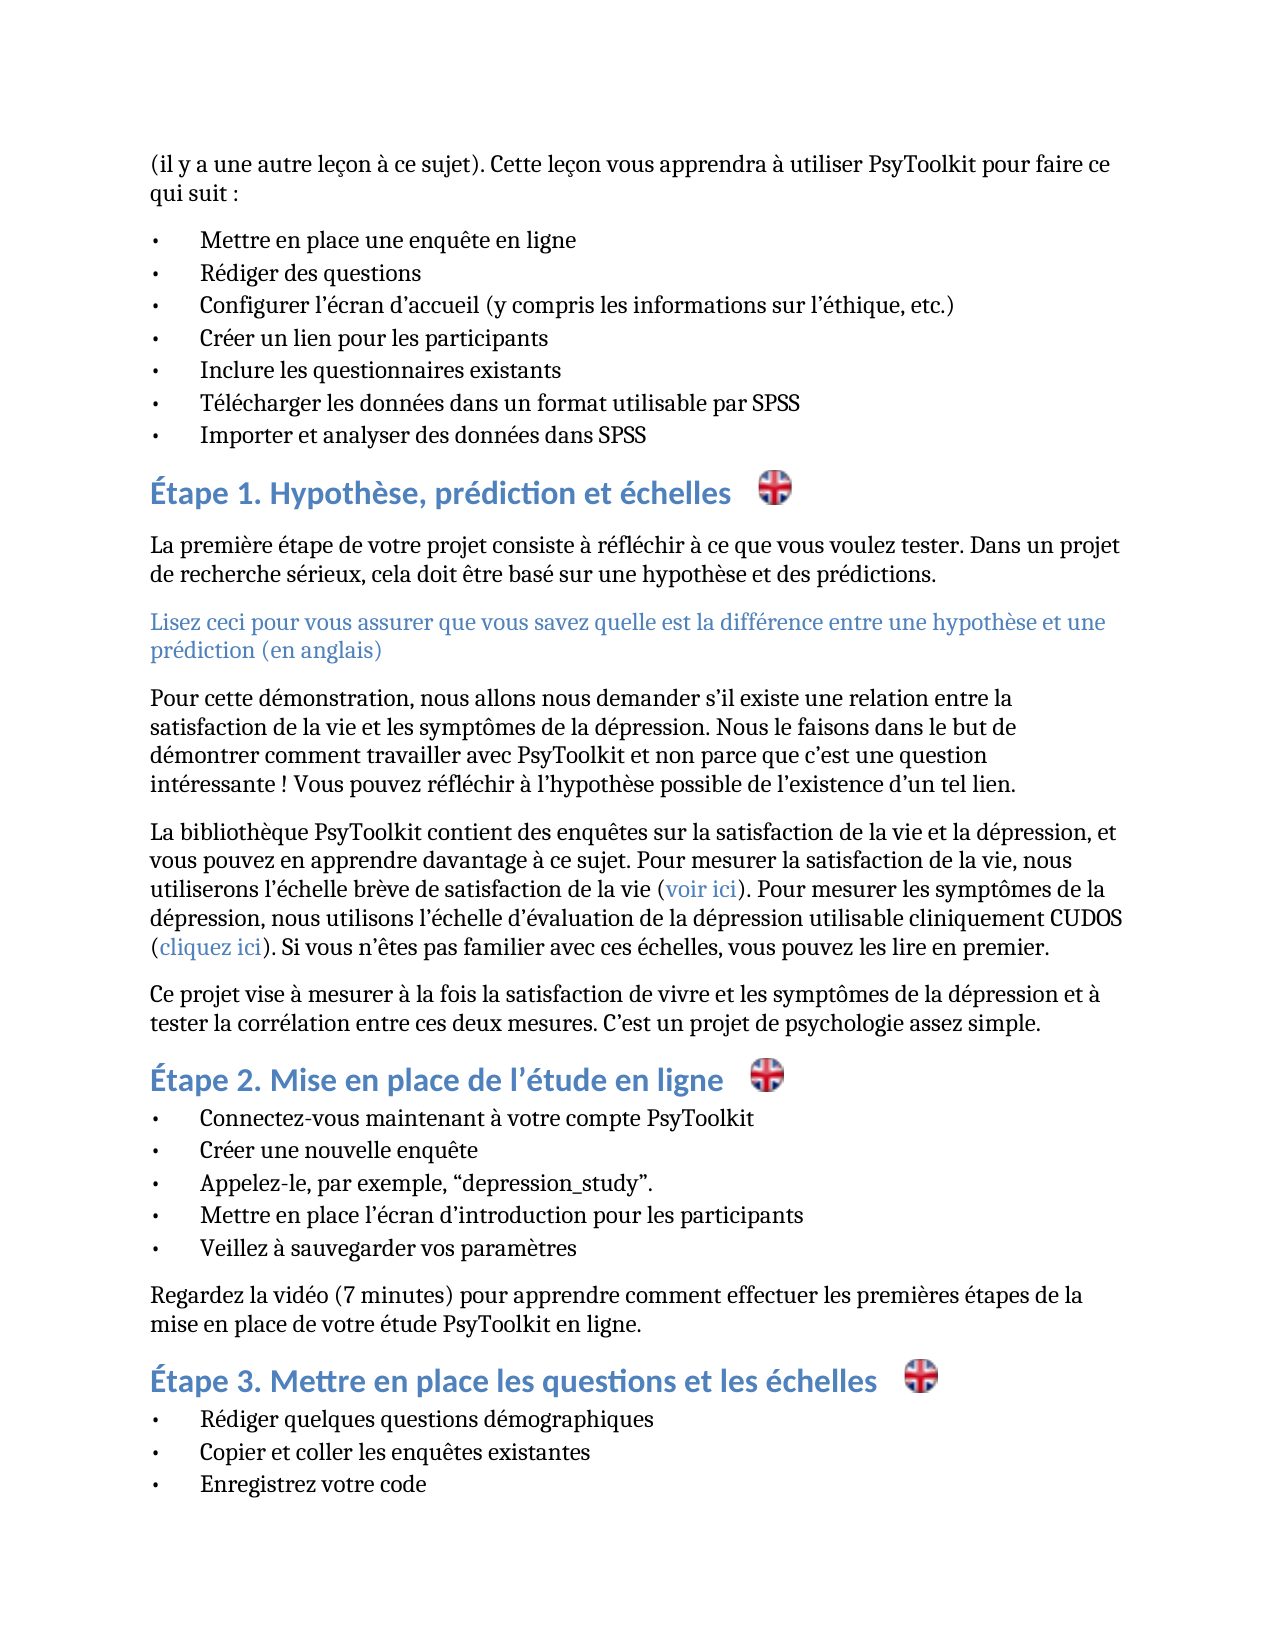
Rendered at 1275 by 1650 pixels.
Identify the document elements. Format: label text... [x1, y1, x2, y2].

text La première étape de votre projet consiste à réfléchir à ce que vous voulez tester. Dans un projet de recherche sérieux, cela doit être basé sur une hypothèse et des prédictions. [150, 531, 1125, 589]
list Mettre en place l’écran d’introduction pour les participants [150, 1201, 1125, 1230]
list Mettre en place une enquête en ligne [150, 226, 1125, 255]
list Connectez-vous maintenant à votre compte PsyToolkit [150, 1104, 1125, 1132]
subtitle Étape 2. Mise en place de l’étude en ligne [150, 1058, 1125, 1100]
list Veillez à sauvegarder vos paramètres [150, 1234, 1125, 1262]
list Enregistrez votre code [150, 1470, 1125, 1499]
text Regardez la vidéo (7 minutes) pour apprendre comment effectuer les premières étapes de la mise en place de votre étude PsyToolkit en ligne. [150, 1281, 1125, 1339]
text Pour cette démonstration, nous allons nous demander s’il existe une relation entre la satisfaction de la vie et les symptômes de la dépression. Nous le faisons dans le but de démontrer comment travailler avec PsyToolkit et non parce que c’est une question intéressante ! Vous pouvez réfléchir à l’hypothèse possible de l’existence d’un tel lien. [150, 684, 1125, 799]
list Appelez-le, par exemple, “depression_study”. [150, 1169, 1125, 1197]
list Copier et coller les enquêtes existantes [150, 1437, 1125, 1466]
picture [904, 1359, 938, 1393]
subtitle Étape 1. Hypothèse, prédiction et échelles [150, 471, 1125, 512]
list Créer une nouvelle enquête [150, 1136, 1125, 1165]
subtitle Étape 3. Mettre en place les questions et les échelles [150, 1359, 1125, 1401]
picture [758, 470, 792, 505]
list Inclure les questionnaires existants [150, 356, 1125, 385]
list Télécharger les données dans un format utilisable par SPSS [150, 389, 1125, 417]
text Ce projet vise à mesurer à la fois la satisfaction de vivre et les symptômes de la dépression et à tester la corrélation entre ces deux mesures. C’est un projet de psychologie assez simple. [150, 980, 1125, 1037]
picture [750, 1058, 784, 1092]
text La bibliothèque PsyToolkit contient des enquêtes sur la satisfaction de la vie et la dépression, et vous pouvez en apprendre davantage à ce sujet. Pour mesurer la satisfaction de la vie, nous utiliserons l’échelle brève de satisfaction de la vie (voir ici). Pour mesurer les symptômes de la dépression, nous utilisons l’échelle d’évaluation de la dépression utilisable cliniquement CUDOS (cliquez ici). Si vous n’êtes pas familier avec ces échelles, vous pouvez les lire en premier. [150, 817, 1125, 961]
list Configurer l’écran d’accueil (y compris les informations sur l’éthique, etc.) [150, 291, 1125, 320]
list Créer un lien pour les participants [150, 324, 1125, 352]
list Rédiger des questions [150, 259, 1125, 287]
text Lisez ceci pour vous assurer que vous savez quelle est la différence entre une hypothèse et une prédiction (en anglais) [150, 607, 1125, 665]
list Importer et analyser des données dans SPSS [150, 421, 1125, 450]
list Rédiger quelques questions démographiques [150, 1405, 1125, 1434]
